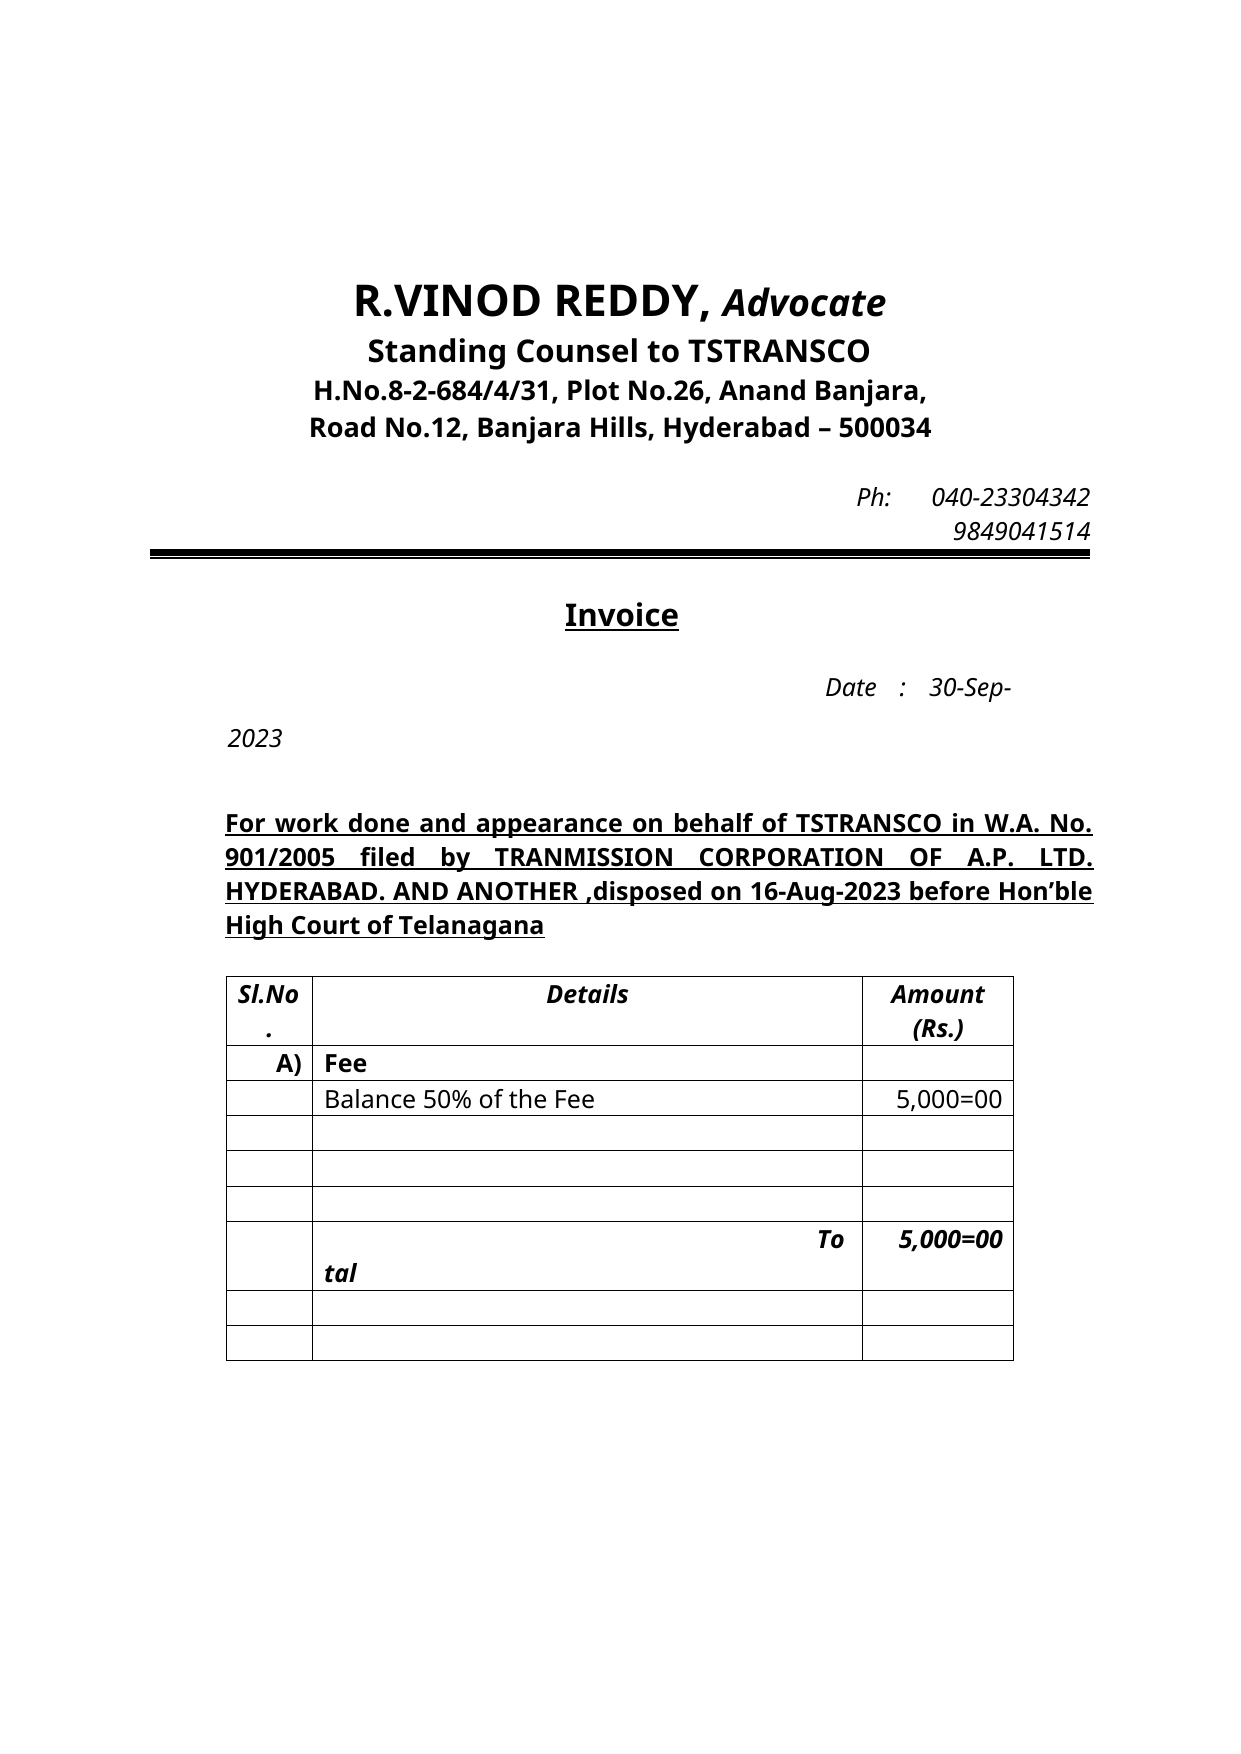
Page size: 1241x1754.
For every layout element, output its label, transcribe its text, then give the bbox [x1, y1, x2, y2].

table_cell 5,000=00 [863, 1081, 1013, 1115]
text R.VINOD REDDY, Advocate [227, 269, 1012, 329]
table_cell [313, 1151, 862, 1186]
table_header Sl.No. [227, 977, 312, 1045]
table_header Amount (Rs.) [863, 977, 1013, 1045]
table_cell Balance 50% of the Fee [313, 1081, 862, 1115]
table_cell [227, 1116, 312, 1150]
text For work done and appearance on behalf of TSTRANSCO in W.A. No. 901/2005 filed by TRANMISSION CORPORATION OF A.P. LTD. HYDERABAD. AND ANOTHER ,disposed on 16-Aug-2023 before Hon’ble High Court of Telanagana [225, 806, 1094, 868]
table_cell Fee [313, 1046, 862, 1080]
text For work done and appearance on behalf of TSTRANSCO in W.A. No. 901/2005 filed by TRANMISSION CORPORATION OF A.P. LTD. HYDERABAD. AND ANOTHER ,disposed on 16-Aug-2023 before Hon’ble High Court of Telanagana [225, 904, 1094, 942]
table_cell [313, 1291, 862, 1325]
text Ph: 040-23304342 [150, 479, 1090, 513]
table_cell [863, 1291, 1013, 1325]
table_cell [863, 1187, 1013, 1221]
table_cell 5,000=00 [863, 1222, 1013, 1290]
table_cell [863, 1326, 1013, 1360]
table_header Details [313, 977, 862, 1045]
text 9849041514 [150, 513, 1090, 549]
text Road No.12, Banjara Hills, Hyderabad – 500034 [150, 408, 1090, 445]
text For work done and appearance on behalf of TSTRANSCO in W.A. No. 901/2005 filed by TRANMISSION CORPORATION OF A.P. LTD. HYDERABAD. AND ANOTHER ,disposed on 16-Aug-2023 before Hon’ble High Court of Telanagana [225, 870, 1094, 903]
table_cell Total [313, 1222, 862, 1290]
table_cell [227, 1291, 312, 1325]
table_cell A) [227, 1046, 312, 1080]
table_cell [227, 1081, 312, 1115]
table_cell [863, 1046, 1013, 1080]
table_cell [863, 1151, 1013, 1186]
table_cell [863, 1116, 1013, 1150]
text Date : 30-Sep-2023 [227, 669, 1012, 754]
table_cell [227, 1151, 312, 1186]
text Standing Counsel to TSTRANSCO [227, 329, 1012, 371]
table_cell [313, 1187, 862, 1221]
table_cell [313, 1116, 862, 1150]
text Invoice [150, 593, 1094, 635]
table_cell [227, 1326, 312, 1360]
table_cell [227, 1187, 312, 1221]
table_cell [227, 1222, 312, 1290]
text H.No.8-2-684/4/31, Plot No.26, Anand Banjara, [150, 371, 1090, 408]
table_cell [313, 1326, 862, 1360]
